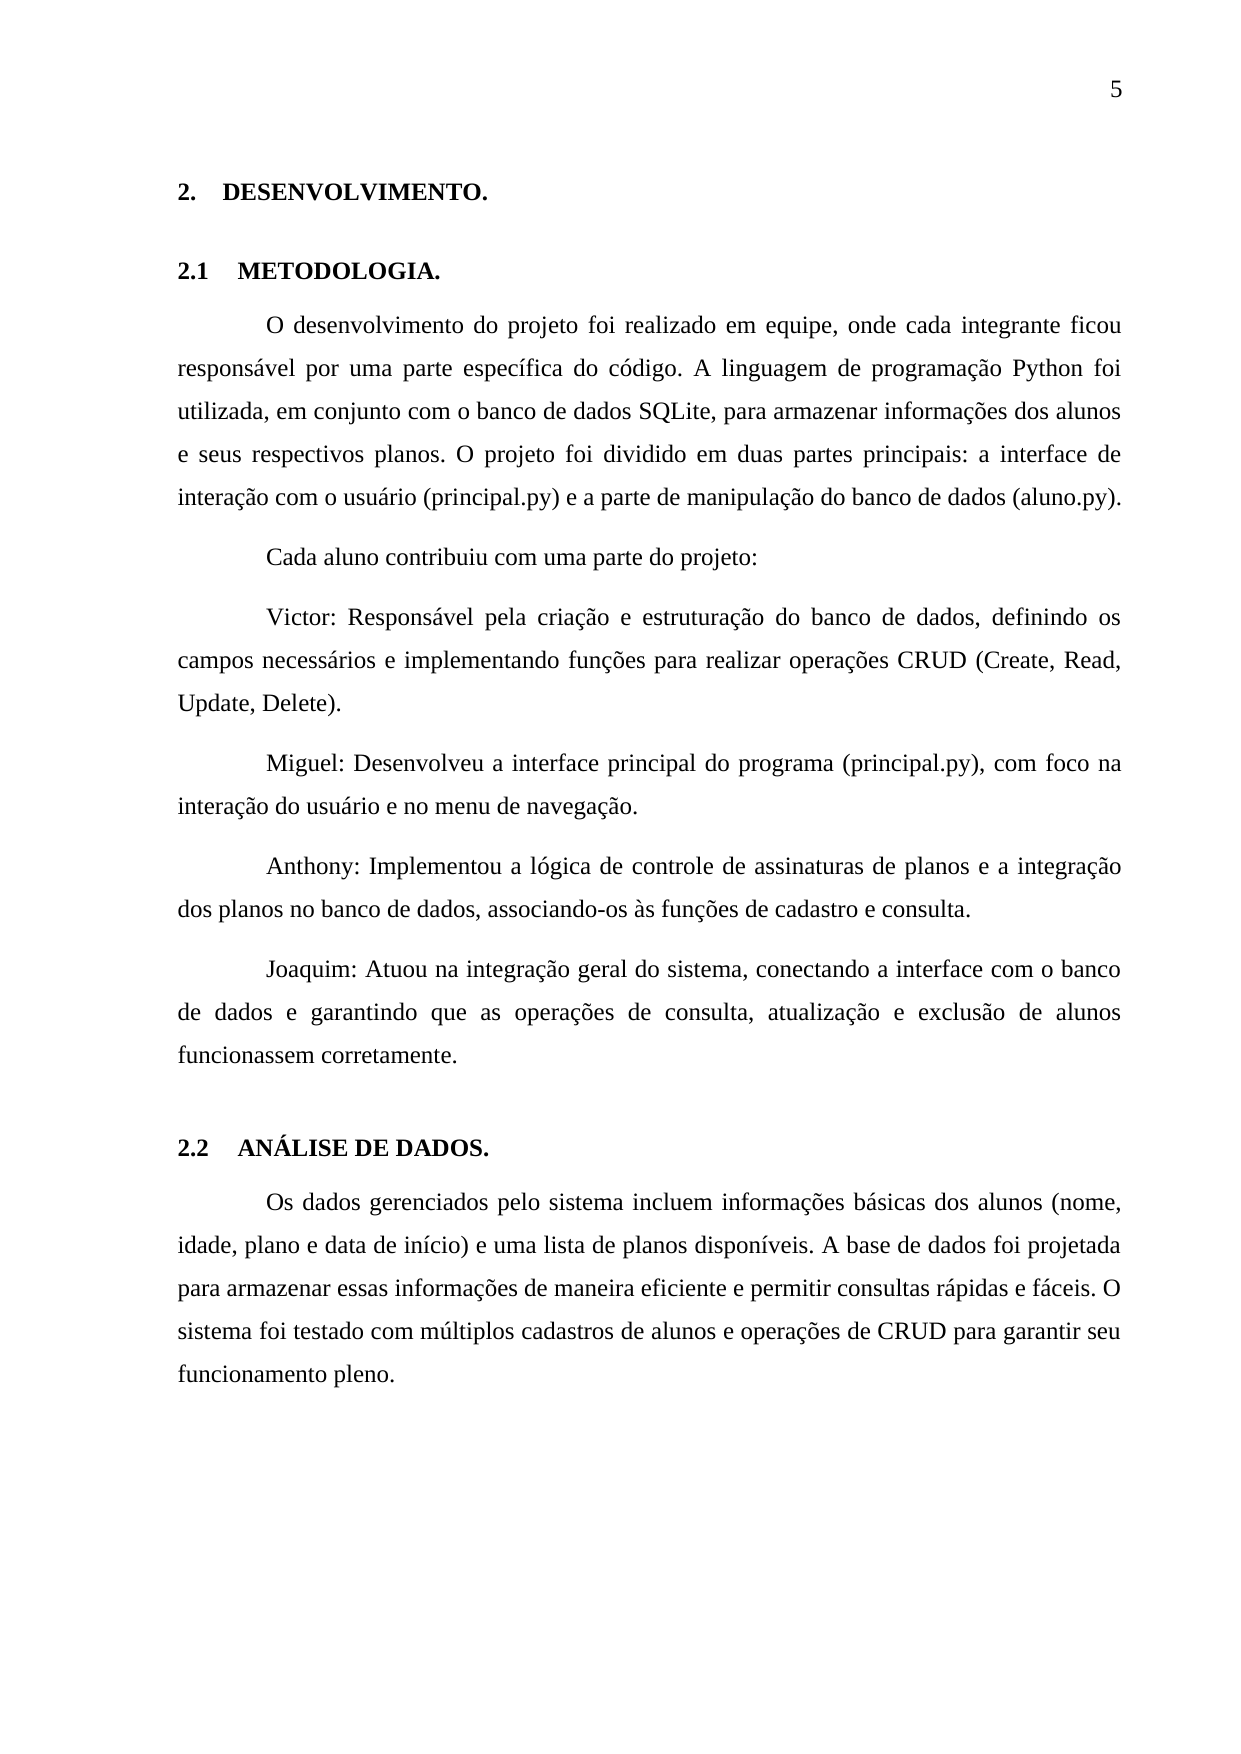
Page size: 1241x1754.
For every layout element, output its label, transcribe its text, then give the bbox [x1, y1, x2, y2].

subtitle METODOLOGIA. [177, 256, 1122, 285]
text Os dados gerenciados pelo sistema incluem informações básicas dos alunos (nome, idade, plano e data de início) e uma lista de planos disponíveis. A base de dados foi projetada para armazenar essas informações de maneira eficiente e permitir consultas rápidas e fáceis. O sistema foi testado com múltiplos cadastros de alunos e operações de CRUD para garantir seu funcionamento pleno. [177, 1187, 1122, 1388]
text O desenvolvimento do projeto foi realizado em equipe, onde cada integrante ficou responsável por uma parte específica do código. A linguagem de programação Python foi utilizada, em conjunto com o banco de dados SQLite, para armazenar informações dos alunos e seus respectivos planos. O projeto foi dividido em duas partes principais: a interface de interação com o usuário (principal.py) e a parte de manipulação do banco de dados (aluno.py). [177, 310, 1122, 511]
text Miguel: Desenvolveu a interface principal do programa (principal.py), com foco na interação do usuário e no menu de navegação. [177, 748, 1122, 820]
text Cada aluno contribuiu com uma parte do projeto: [177, 542, 1122, 571]
text Joaquim: Atuou na integração geral do sistema, conectando a interface com o banco de dados e garantindo que as operações de consulta, atualização e exclusão de alunos funcionassem corretamente. [177, 954, 1122, 1069]
subtitle Desenvolvimento. [177, 177, 1122, 206]
subtitle ANÁLISE DE DADOS. [177, 1133, 1122, 1162]
text Victor: Responsável pela criação e estruturação do banco de dados, definindo os campos necessários e implementando funções para realizar operações CRUD (Create, Read, Update, Delete). [177, 602, 1122, 717]
text Anthony: Implementou a lógica de controle de assinaturas de planos e a integração dos planos no banco de dados, associando-os às funções de cadastro e consulta. [177, 851, 1122, 923]
